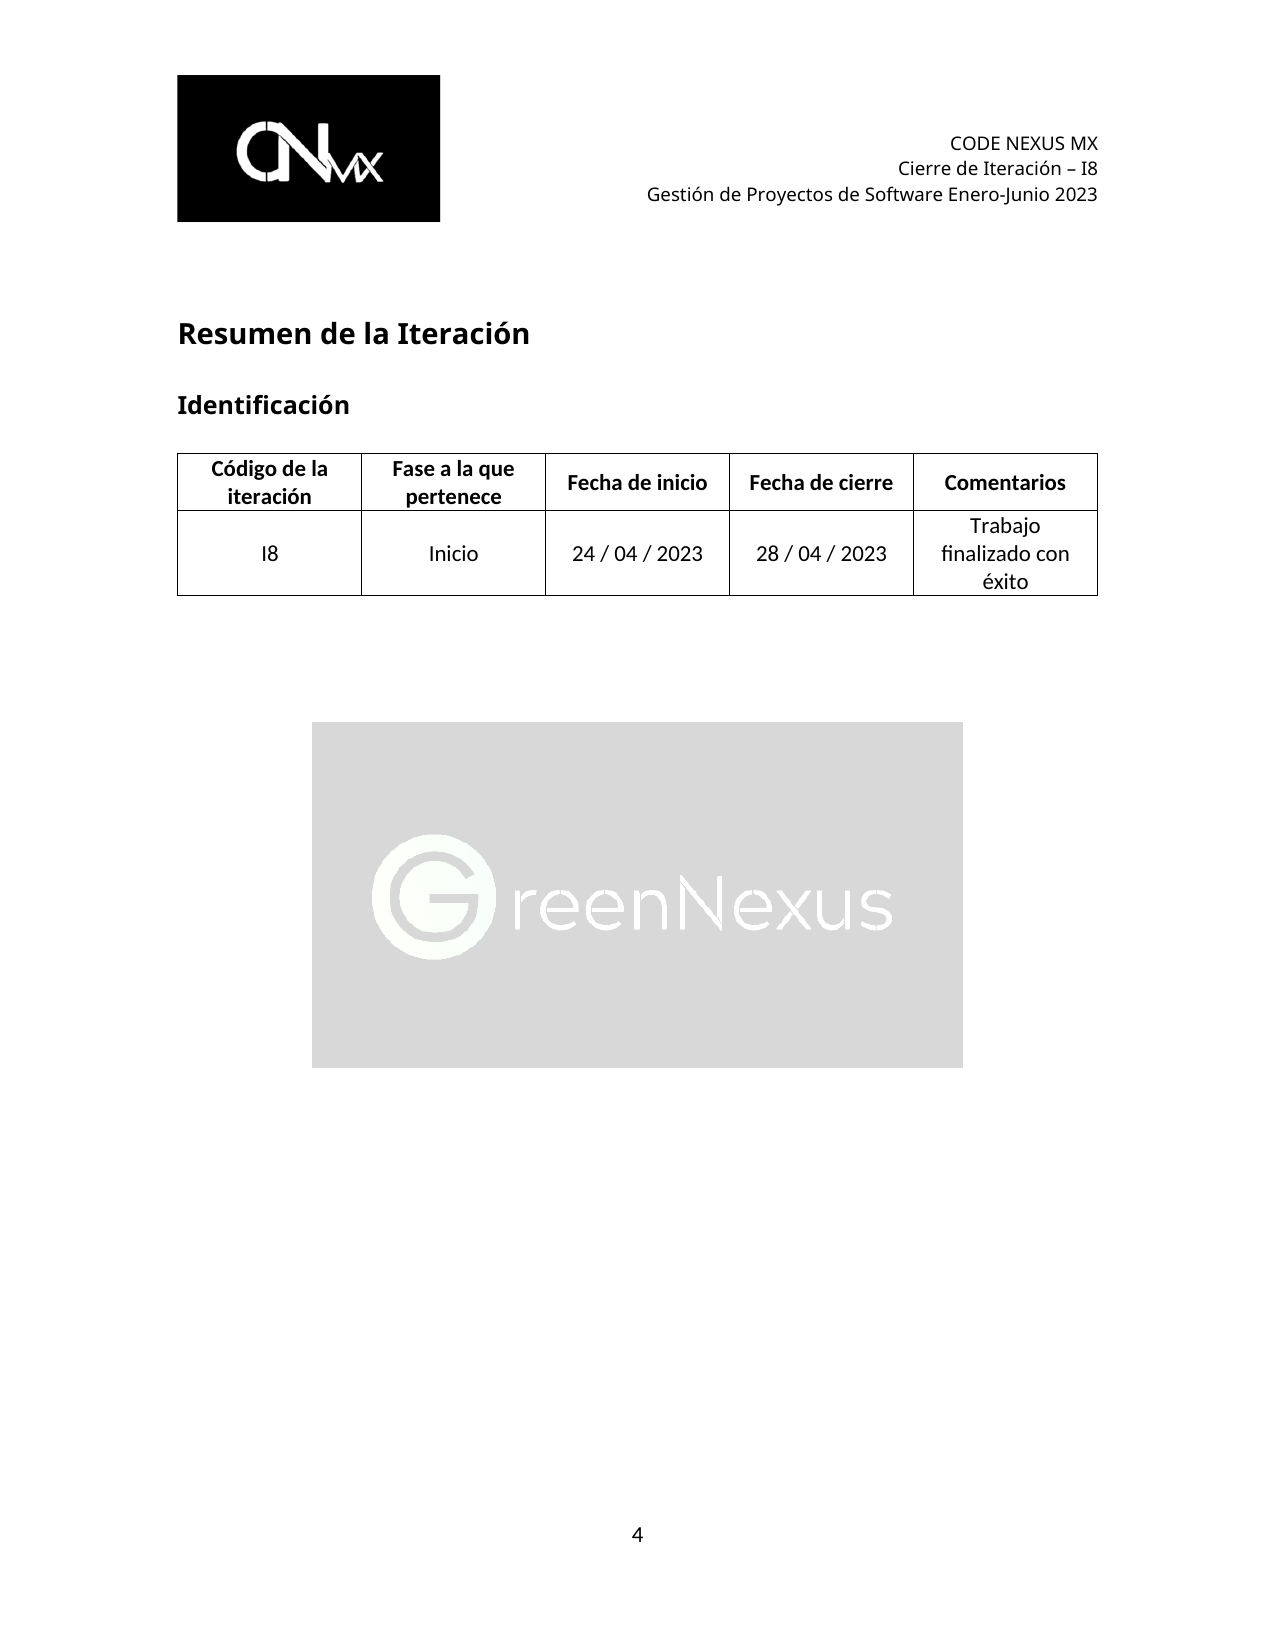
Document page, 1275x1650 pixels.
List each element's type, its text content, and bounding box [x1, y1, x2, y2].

table_cell 28 / 04 / 2023 [730, 511, 913, 595]
table_header Código de la iteración [178, 454, 361, 510]
subtitle Resumen de la Iteración [177, 313, 1098, 353]
table_cell Inicio [362, 511, 545, 595]
table_header Fecha de inicio [546, 454, 729, 510]
table_header Fase a la que pertenece [362, 454, 545, 510]
table_cell I8 [178, 511, 361, 595]
table_header Fecha de cierre [730, 454, 913, 510]
table_header Comentarios [914, 454, 1097, 510]
subtitle Identificación [177, 388, 1098, 422]
picture [177, 75, 441, 223]
table_cell 24 / 04 / 2023 [546, 511, 729, 595]
table_cell Trabajo finalizado con éxito [914, 511, 1097, 595]
